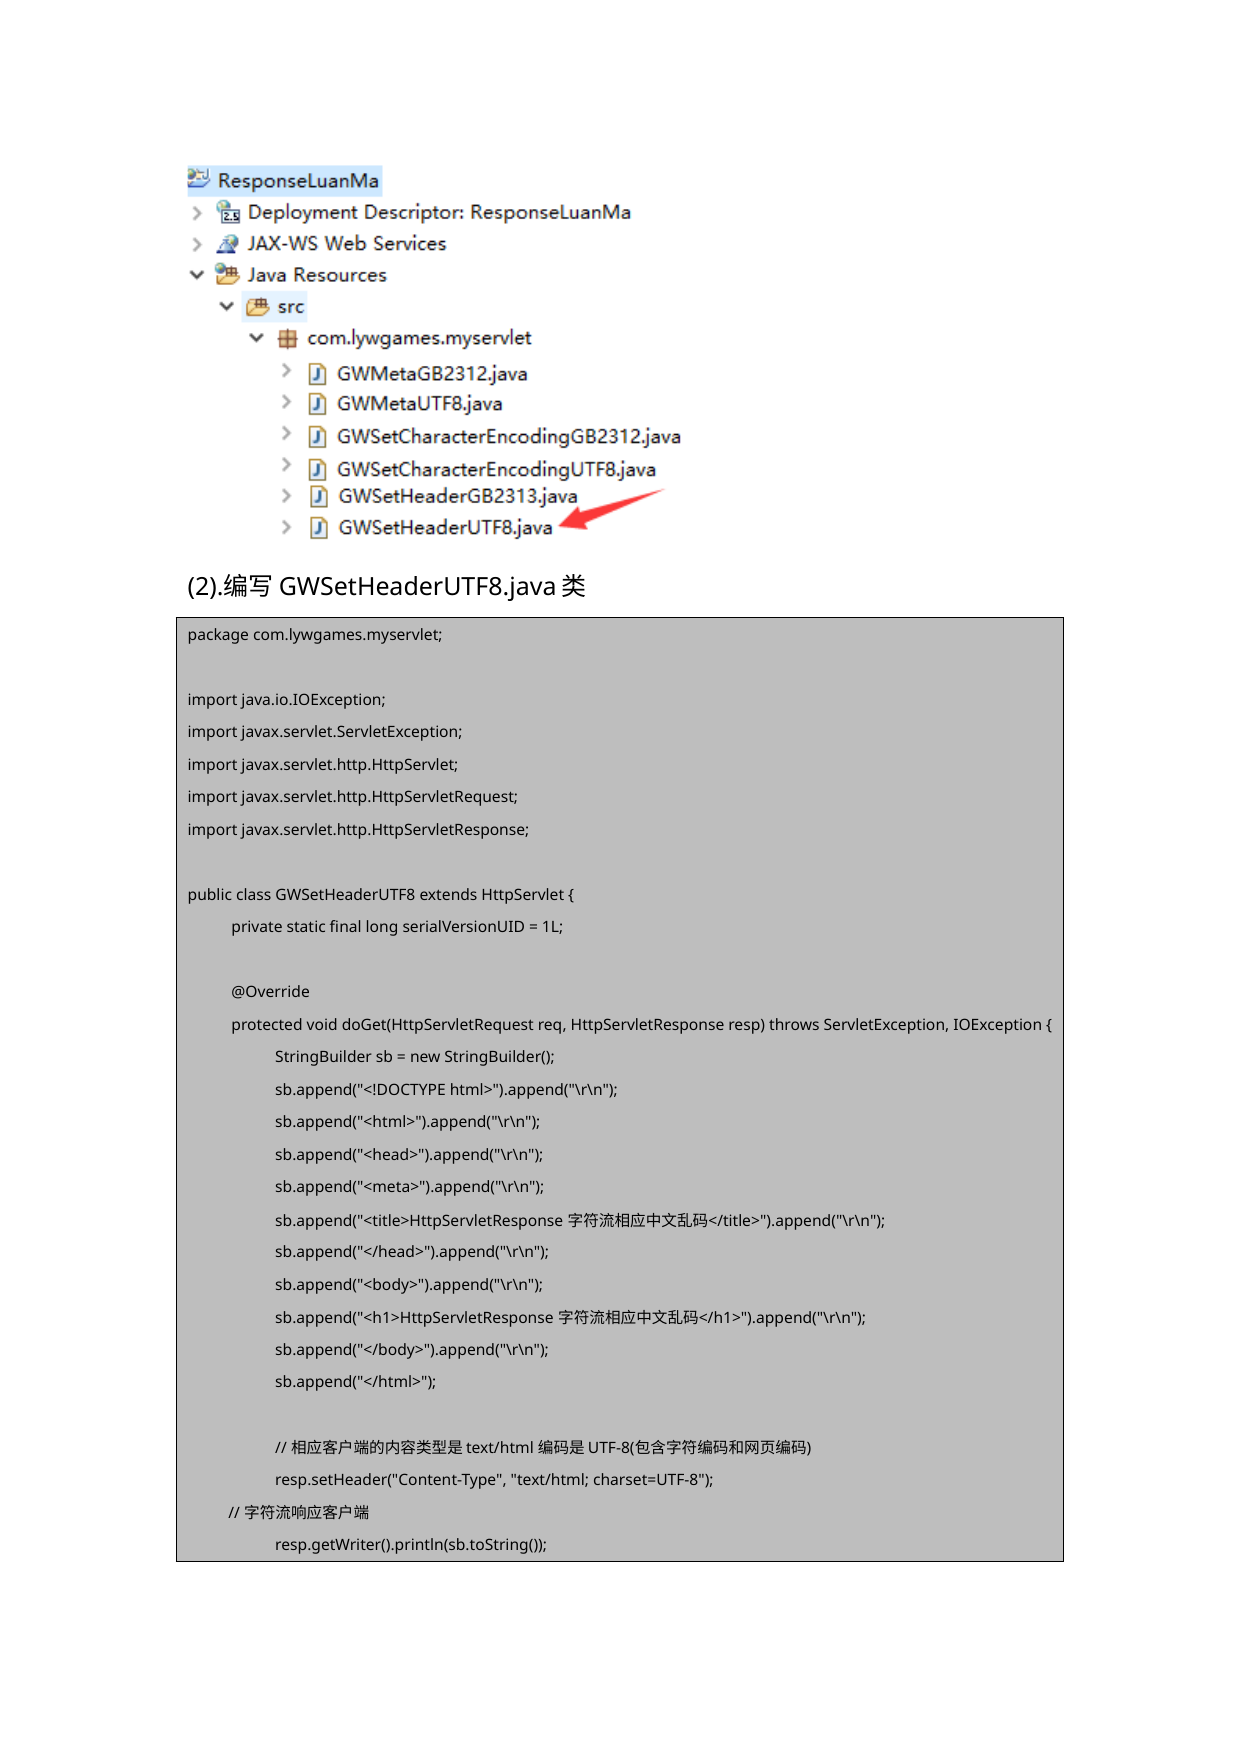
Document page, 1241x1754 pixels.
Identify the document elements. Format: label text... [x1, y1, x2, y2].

picture [187, 162, 732, 547]
text (2).编写GWSetHeaderUTF8.java类 [187, 552, 1053, 617]
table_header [177, 618, 1063, 1561]
